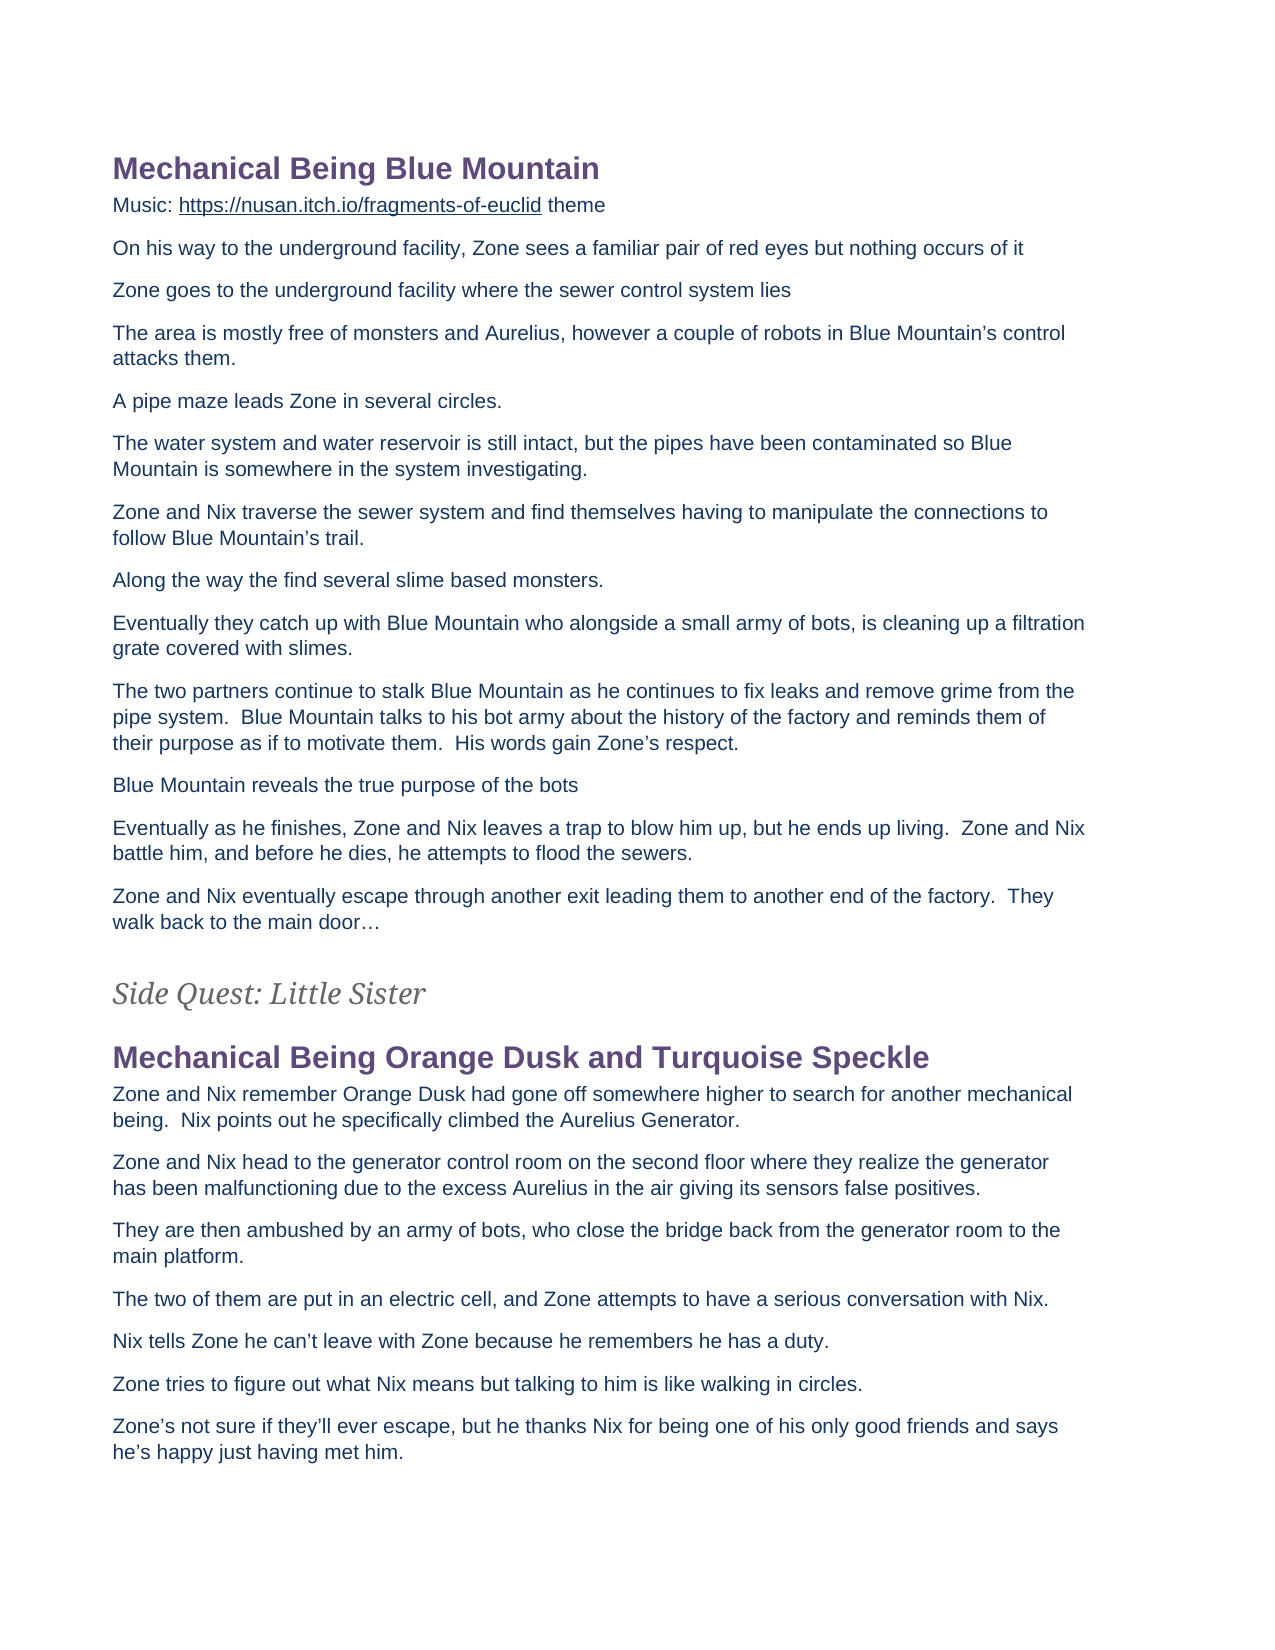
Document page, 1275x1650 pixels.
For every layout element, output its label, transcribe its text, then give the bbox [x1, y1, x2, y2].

text Zone and Nix traverse the sewer system and find themselves having to manipulate the connections to follow Blue Mountain’s trail. [112, 499, 1087, 549]
subtitle Mechanical Being Blue Mountain [112, 150, 1087, 186]
text Zone and Nix head to the generator control room on the second floor where they realize the generator has been malfunctioning due to the excess Aurelius in the air giving its sensors false positives. [112, 1150, 1087, 1200]
text Zone’s not sure if they’ll ever escape, but he thanks Nix for being one of his only good friends and says he’s happy just having met him. [112, 1414, 1087, 1464]
text On his way to the underground facility, Zone sees a familiar pair of red eyes but nothing occurs of it [112, 235, 1087, 259]
text Eventually they catch up with Blue Mountain who alongside a small army of bots, is cleaning up a filtration grate covered with slimes. [112, 610, 1087, 660]
text Blue Mountain reveals the true purpose of the bots [112, 773, 1087, 797]
text Zone and Nix remember Orange Dusk had gone off somewhere higher to search for another mechanical being. Nix points out he specifically climbed the Aurelius Generator. [112, 1082, 1087, 1131]
subtitle Mechanical Being Orange Dusk and Turquoise Speckle [112, 1039, 1087, 1074]
text They are then ambushed by an army of bots, who close the bridge back from the generator room to the main platform. [112, 1218, 1087, 1268]
text Along the way the find several slime based monsters. [112, 568, 1087, 592]
text Nix tells Zone he can’t leave with Zone because he remembers he has a duty. [112, 1329, 1087, 1353]
text Music: https://nusan.itch.io/fragments-of-euclid theme [112, 193, 1087, 217]
text The two partners continue to stalk Blue Mountain as he continues to fix leaks and remove grime from the pipe system. Blue Mountain talks to his bot army about the history of the factory and reminds them of their purpose as if to motivate them. His words gain Zone’s respect. [112, 679, 1087, 754]
text The area is mostly free of monsters and Aurelius, however a couple of robots in Blue Mountain’s control attacks them. [112, 320, 1087, 370]
text Eventually as he finishes, Zone and Nix leaves a trap to blow him up, but he ends up living. Zone and Nix battle him, and before he dies, he attempts to flood the sewers. [112, 815, 1087, 865]
text A pipe maze leads Zone in several circles. [112, 389, 1087, 413]
text Zone and Nix eventually escape through another exit leading them to another end of the factory. They walk back to the main door… [112, 884, 1087, 933]
text The two of them are put in an electric cell, and Zone attempts to have a serious conversation with Nix. [112, 1287, 1087, 1311]
text Zone tries to figure out what Nix means but talking to him is like walking in circles. [112, 1372, 1087, 1396]
text Zone goes to the underground facility where the sewer control system lies [112, 278, 1087, 302]
text The water system and water reservoir is still intact, but the pipes have been contaminated so Blue Mountain is somewhere in the system investigating. [112, 431, 1087, 481]
subtitle Side Quest: Little Sister [112, 973, 1087, 1013]
